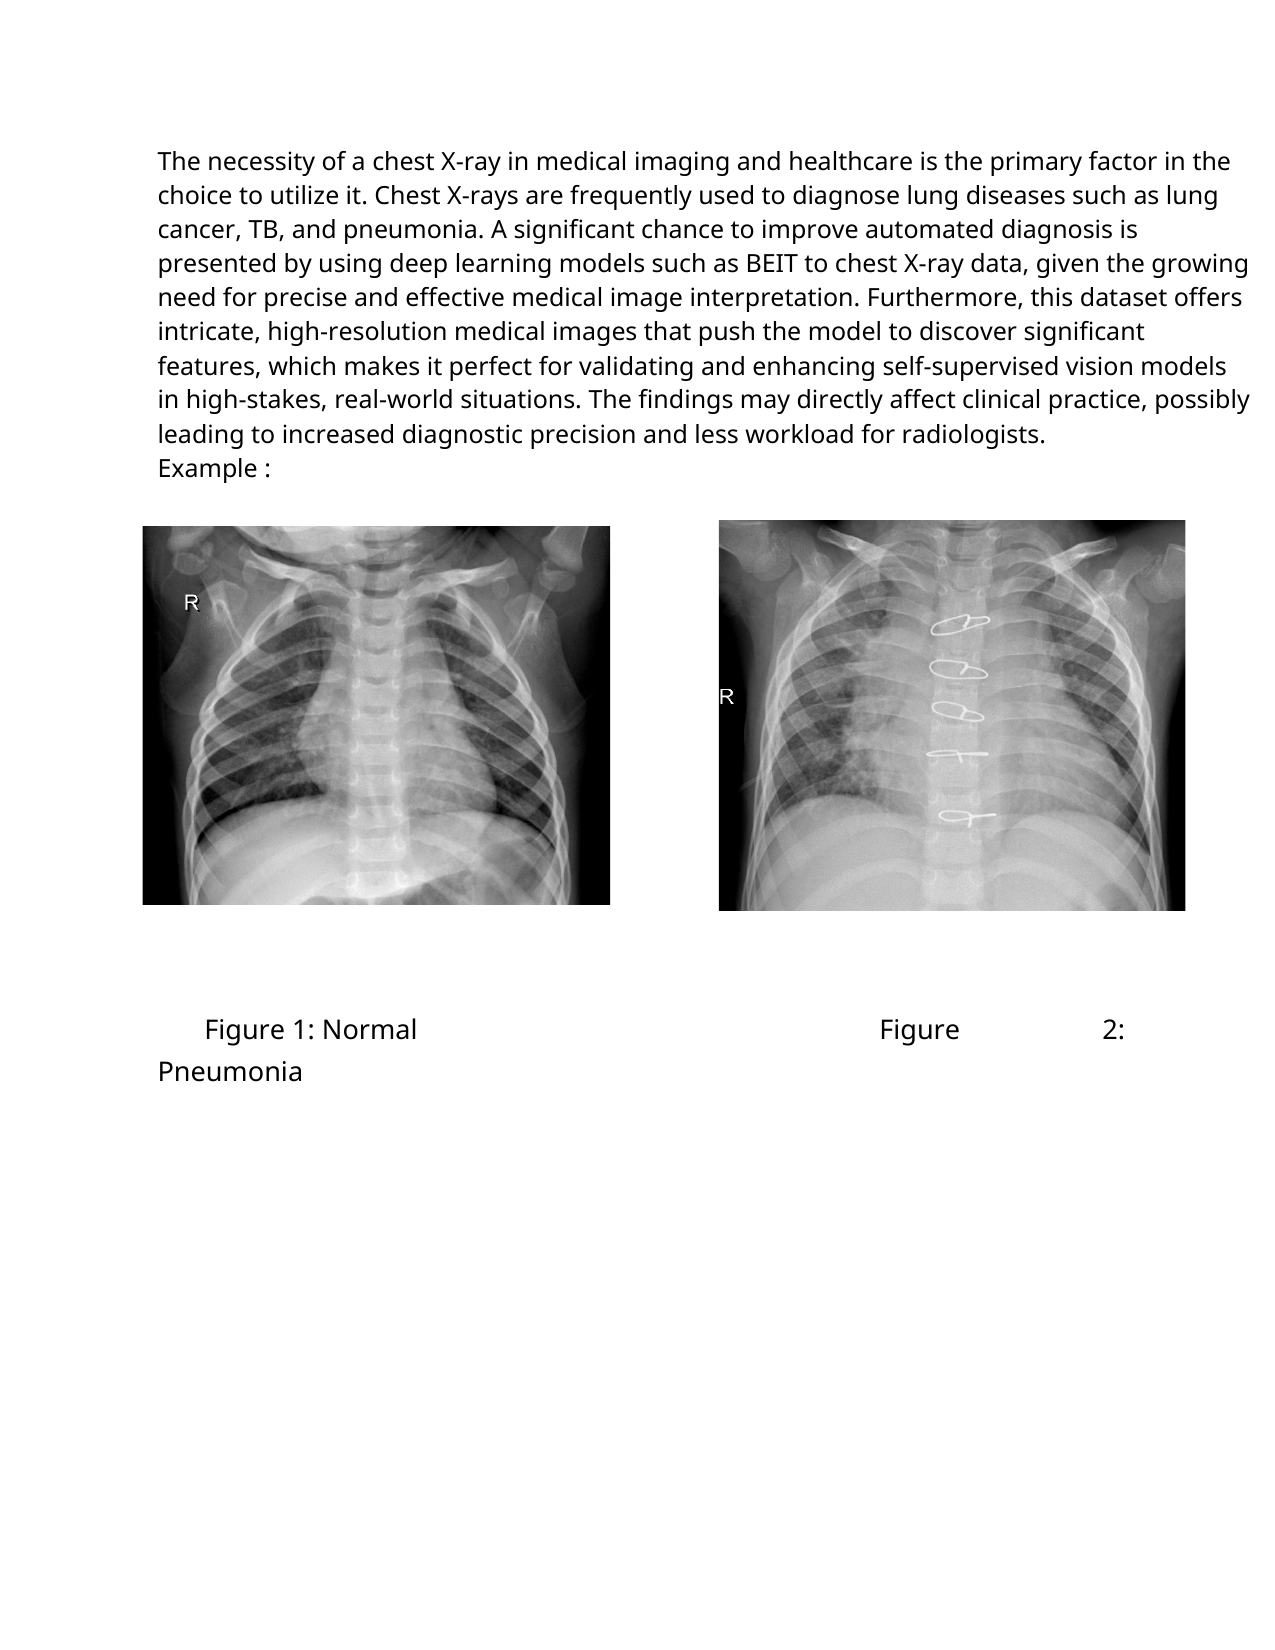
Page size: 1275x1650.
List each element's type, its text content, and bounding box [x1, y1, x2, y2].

picture [142, 526, 611, 905]
list Example : [157, 450, 1254, 484]
picture [718, 520, 1186, 911]
list The necessity of a chest X-ray in medical imaging and healthcare is the primary factor in the choice to utilize it. Chest X-rays are frequently used to diagnose lung diseases such as lung cancer, TB, and pneumonia. A significant chance to improve automated diagnosis is presented by using deep learning models such as BEIT to chest X-ray data, given the growing need for precise and effective medical image interpretation. Furthermore, this dataset offers intricate, high-resolution medical images that push the model to discover significant features, which makes it perfect for validating and enhancing self-supervised vision models in high-stakes, real-world situations. The findings may directly affect clinical practice, possibly leading to increased diagnostic precision and less workload for radiologists. [157, 144, 1254, 450]
text Figure 1: Normal Figure 2: Pneumonia [157, 1010, 1125, 1090]
